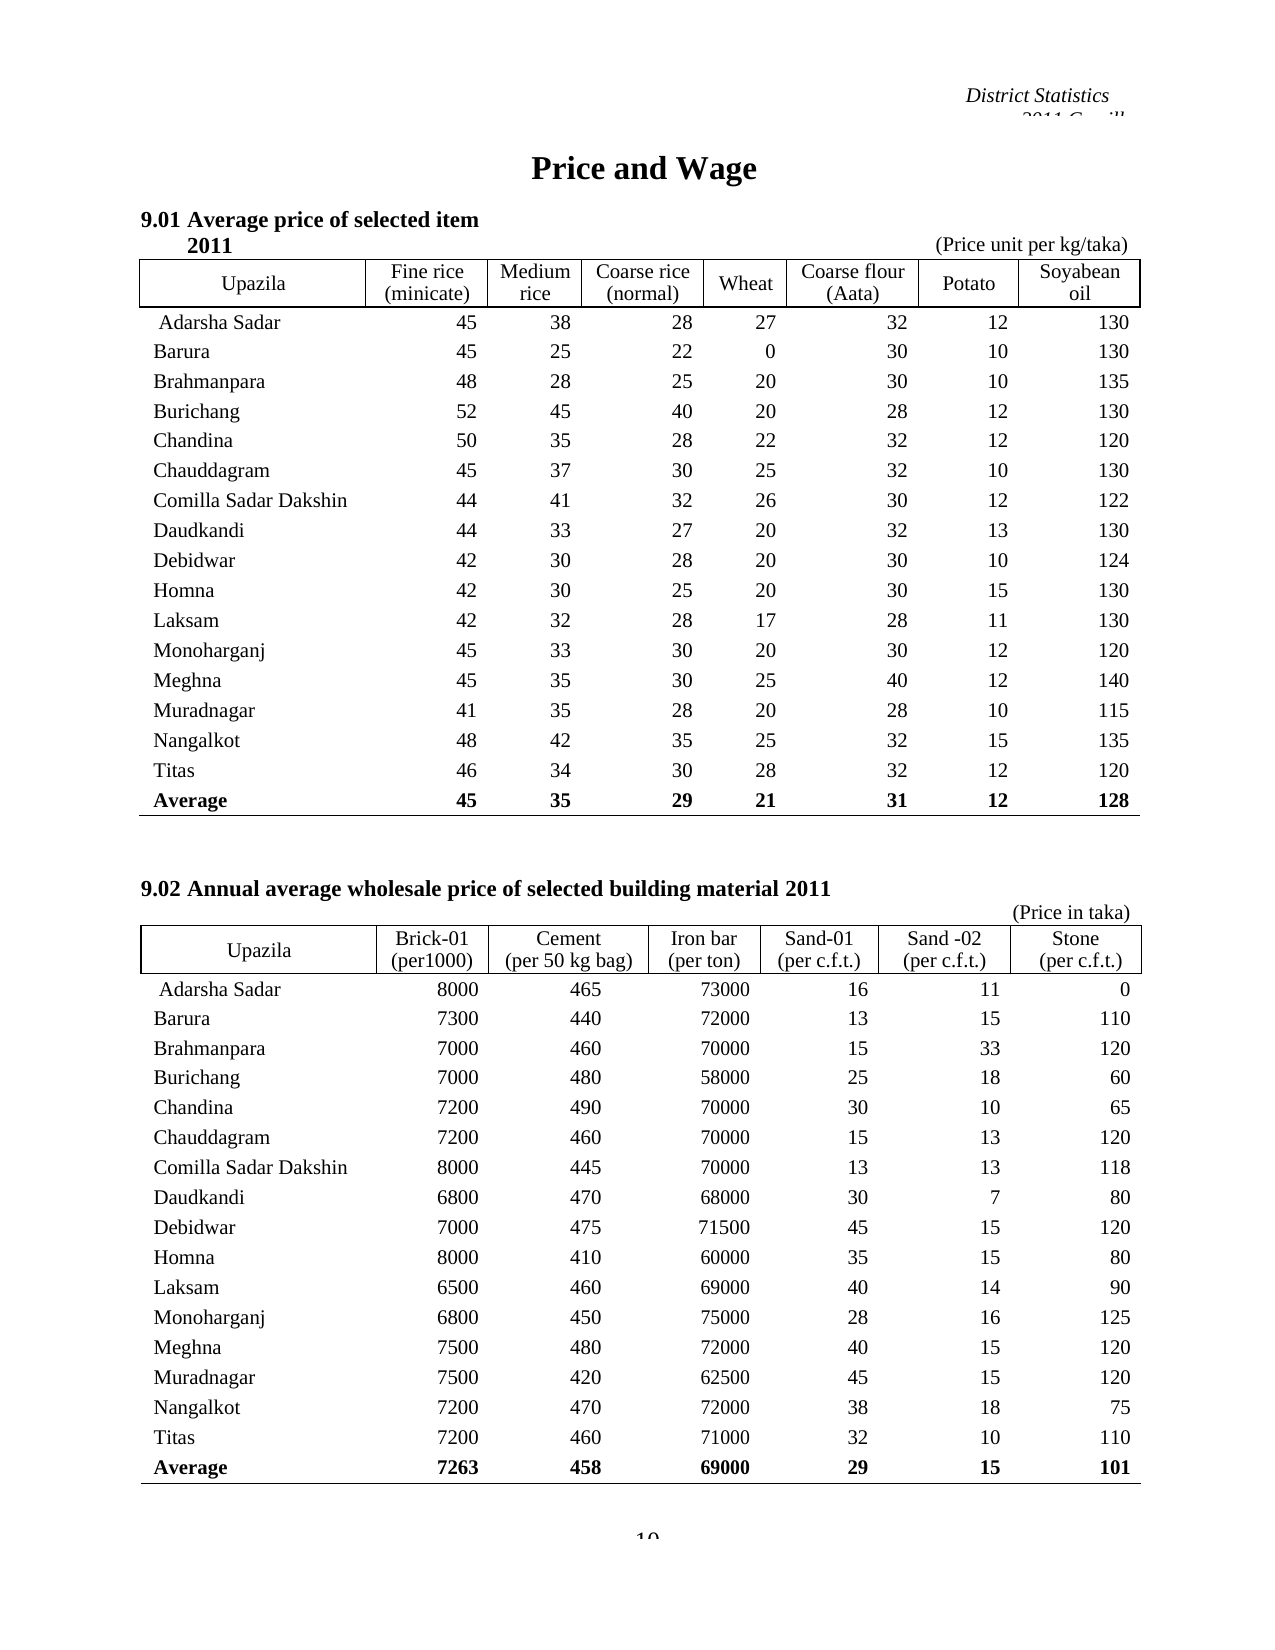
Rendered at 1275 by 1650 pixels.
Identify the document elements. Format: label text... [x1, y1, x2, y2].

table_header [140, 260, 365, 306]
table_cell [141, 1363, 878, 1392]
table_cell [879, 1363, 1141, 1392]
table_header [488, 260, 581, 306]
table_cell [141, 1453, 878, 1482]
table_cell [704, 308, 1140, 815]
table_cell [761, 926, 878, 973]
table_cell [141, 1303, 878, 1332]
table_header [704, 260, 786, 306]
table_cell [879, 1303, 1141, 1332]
text (Price unit per kg/taka) [935, 232, 1202, 256]
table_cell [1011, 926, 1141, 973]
list Average price of selected item 2011 [141, 206, 531, 258]
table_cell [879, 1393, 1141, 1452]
subtitle Price and Wage [533, 148, 761, 187]
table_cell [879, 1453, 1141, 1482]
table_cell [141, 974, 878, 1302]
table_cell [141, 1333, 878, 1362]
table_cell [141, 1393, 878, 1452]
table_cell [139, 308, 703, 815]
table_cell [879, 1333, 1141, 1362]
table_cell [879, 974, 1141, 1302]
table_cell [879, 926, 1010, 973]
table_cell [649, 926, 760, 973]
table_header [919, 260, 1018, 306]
list Annual average wholesale price of selected building material 2011 [141, 875, 1202, 901]
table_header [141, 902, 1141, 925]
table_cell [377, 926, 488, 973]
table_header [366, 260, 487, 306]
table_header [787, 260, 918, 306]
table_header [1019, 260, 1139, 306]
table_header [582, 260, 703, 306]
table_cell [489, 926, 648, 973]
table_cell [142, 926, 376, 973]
